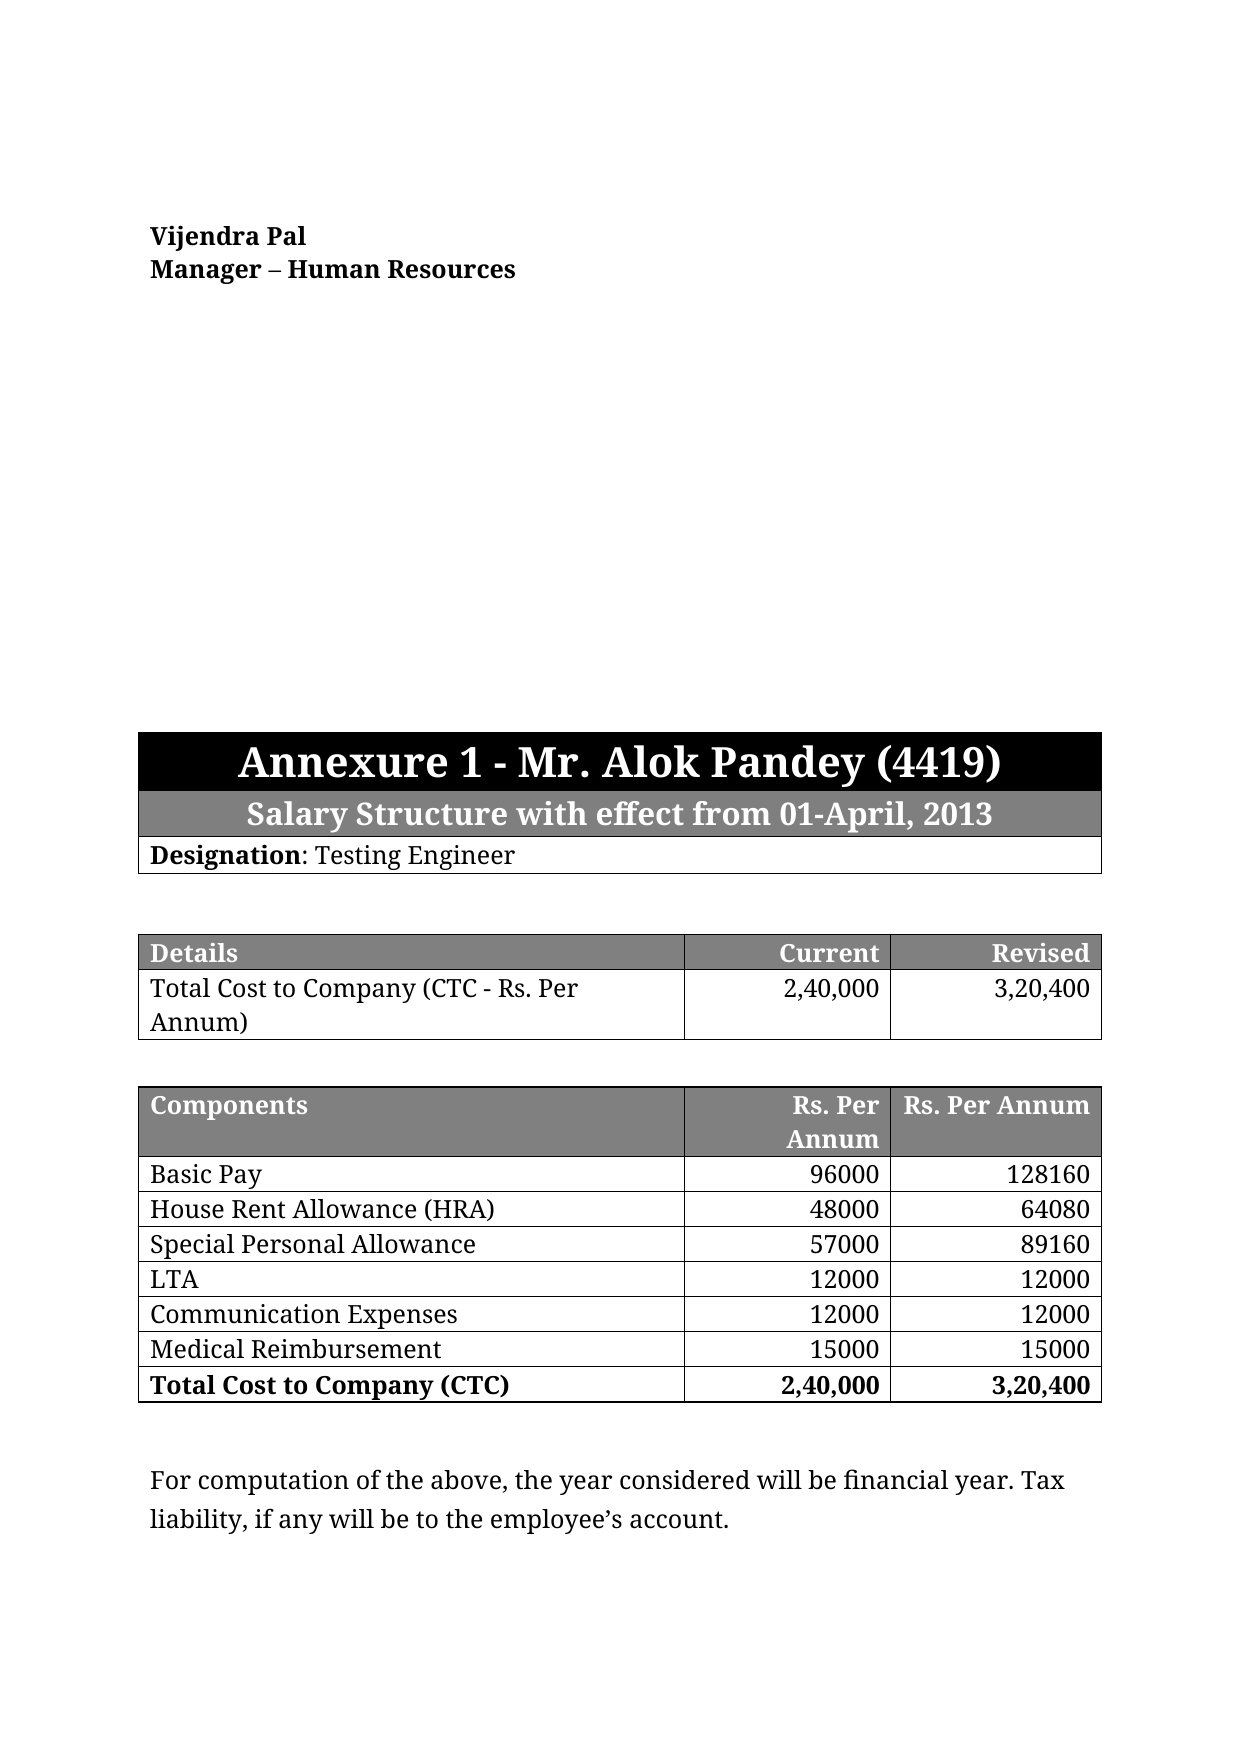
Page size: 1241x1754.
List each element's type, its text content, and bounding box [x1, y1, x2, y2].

table_header Annexure 1 - Mr. Alok Pandey (4419) [139, 733, 1101, 790]
table_header Details [139, 935, 684, 969]
table_cell 2,40,000 [685, 1367, 890, 1401]
table_cell 12000 [685, 1297, 890, 1331]
text Vijendra Pal [150, 218, 1090, 252]
table_cell Total Cost to Company (CTC - Rs. Per Annum) [139, 970, 684, 1038]
table_cell 12000 [685, 1262, 890, 1296]
table_cell 12000 [891, 1262, 1101, 1296]
table_header Rs. Per Annum [891, 1088, 1101, 1156]
table_cell 128160 [891, 1157, 1101, 1191]
table_cell Special Personal Allowance [139, 1227, 684, 1261]
table_cell 15000 [685, 1332, 890, 1366]
text Manager – Human Resources [150, 252, 1090, 286]
table_cell 3,20,400 [891, 970, 1101, 1038]
table_cell 96000 [685, 1157, 890, 1191]
table_cell 3,20,400 [891, 1367, 1101, 1401]
table_cell Designation: Testing Engineer [139, 837, 1101, 873]
table_cell 12000 [891, 1297, 1101, 1331]
text For computation of the above, the year considered will be financial year. Tax liability, if any will be to the employee’s account. [150, 1462, 1090, 1536]
table_cell Total Cost to Company (CTC) [139, 1367, 684, 1401]
table_cell Basic Pay [139, 1157, 684, 1191]
table_cell Medical Reimbursement [139, 1332, 684, 1366]
table_cell Communication Expenses [139, 1297, 684, 1331]
table_cell LTA [139, 1262, 684, 1296]
table_cell Salary Structure with effect from 01-April, 2013 [139, 791, 1101, 836]
table_cell 57000 [685, 1227, 890, 1261]
table_cell 48000 [685, 1192, 890, 1226]
table_cell House Rent Allowance (HRA) [139, 1192, 684, 1226]
table_cell 89160 [891, 1227, 1101, 1261]
table_cell 15000 [891, 1332, 1101, 1366]
table_header Components [139, 1088, 684, 1156]
table_header Rs. Per Annum [685, 1088, 890, 1156]
table_cell 64080 [891, 1192, 1101, 1226]
table_header Revised [891, 935, 1101, 969]
table_cell 2,40,000 [685, 970, 890, 1038]
table_header Current [685, 935, 890, 969]
